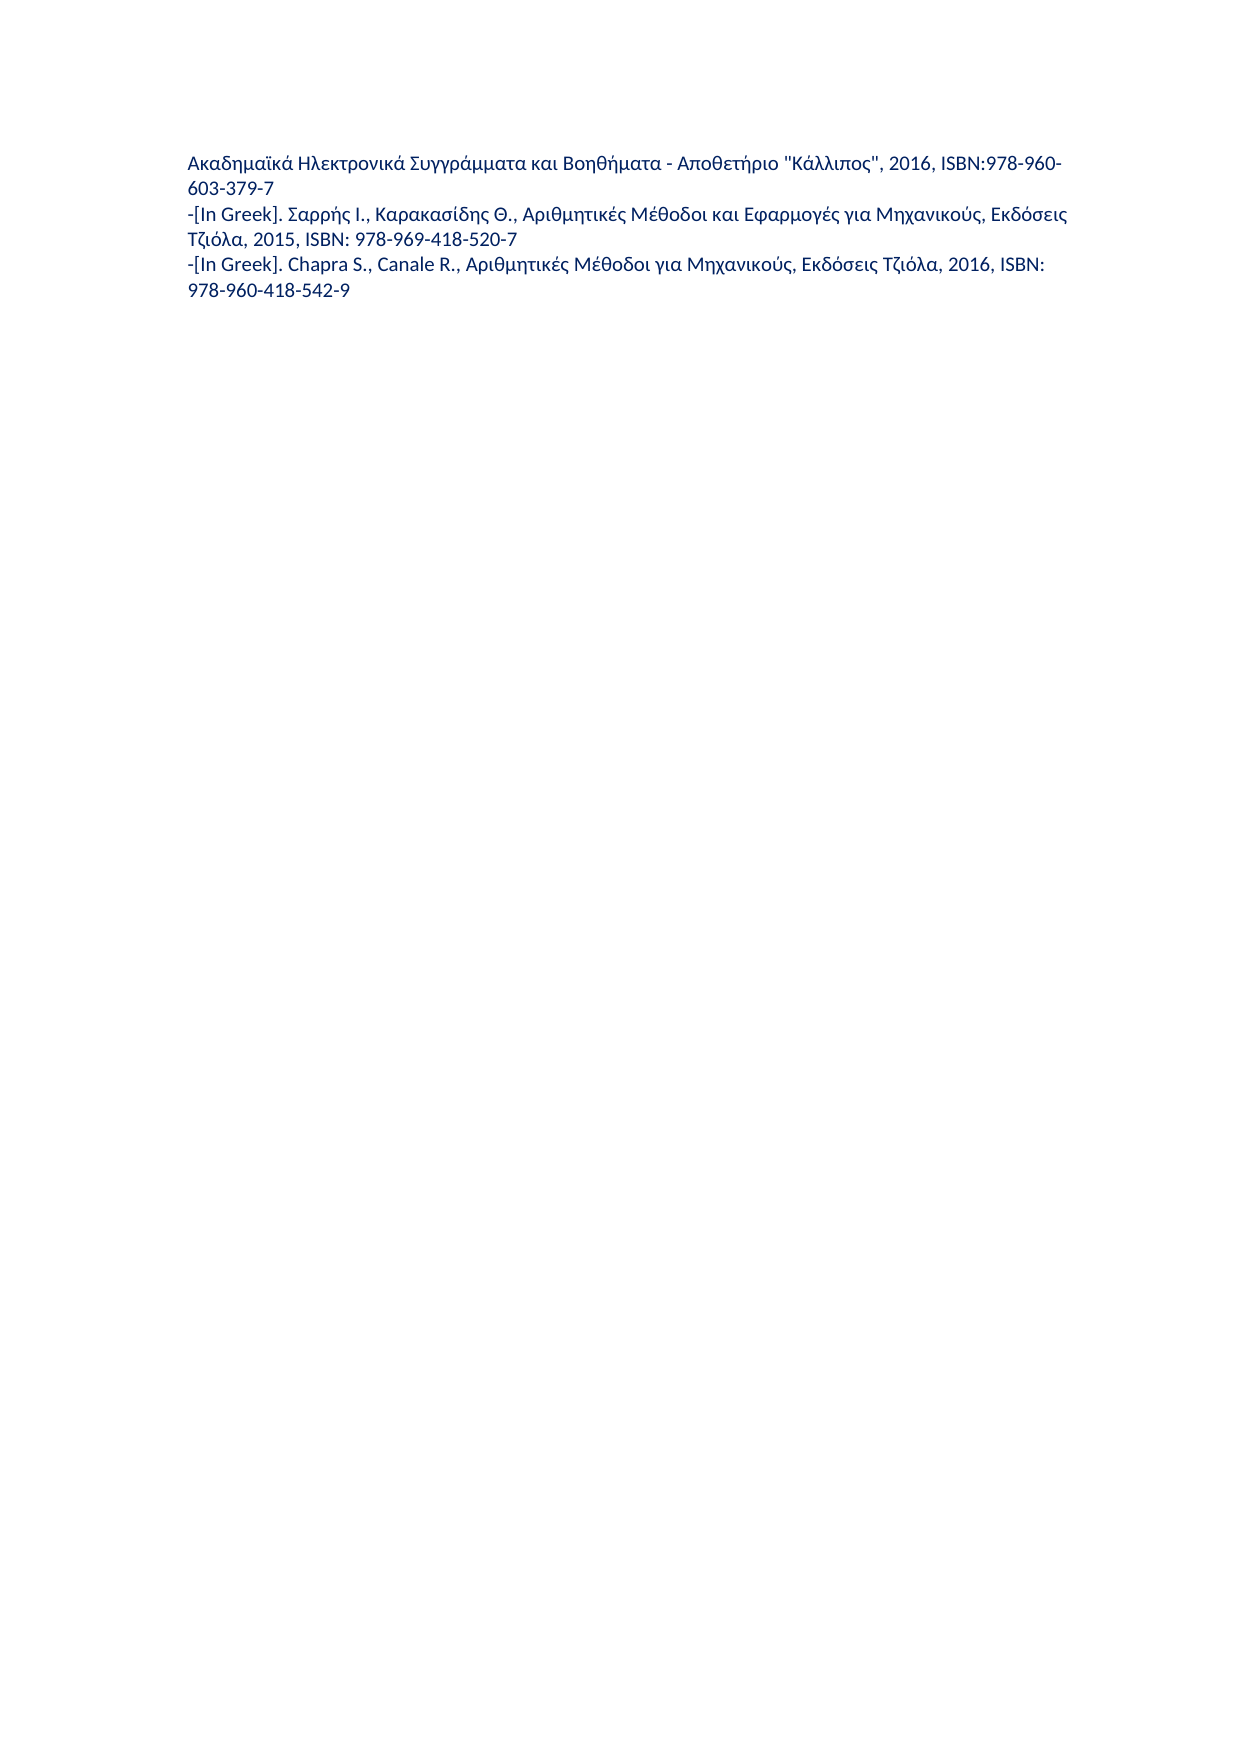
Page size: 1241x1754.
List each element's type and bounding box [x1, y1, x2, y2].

text [187, 150, 1090, 302]
